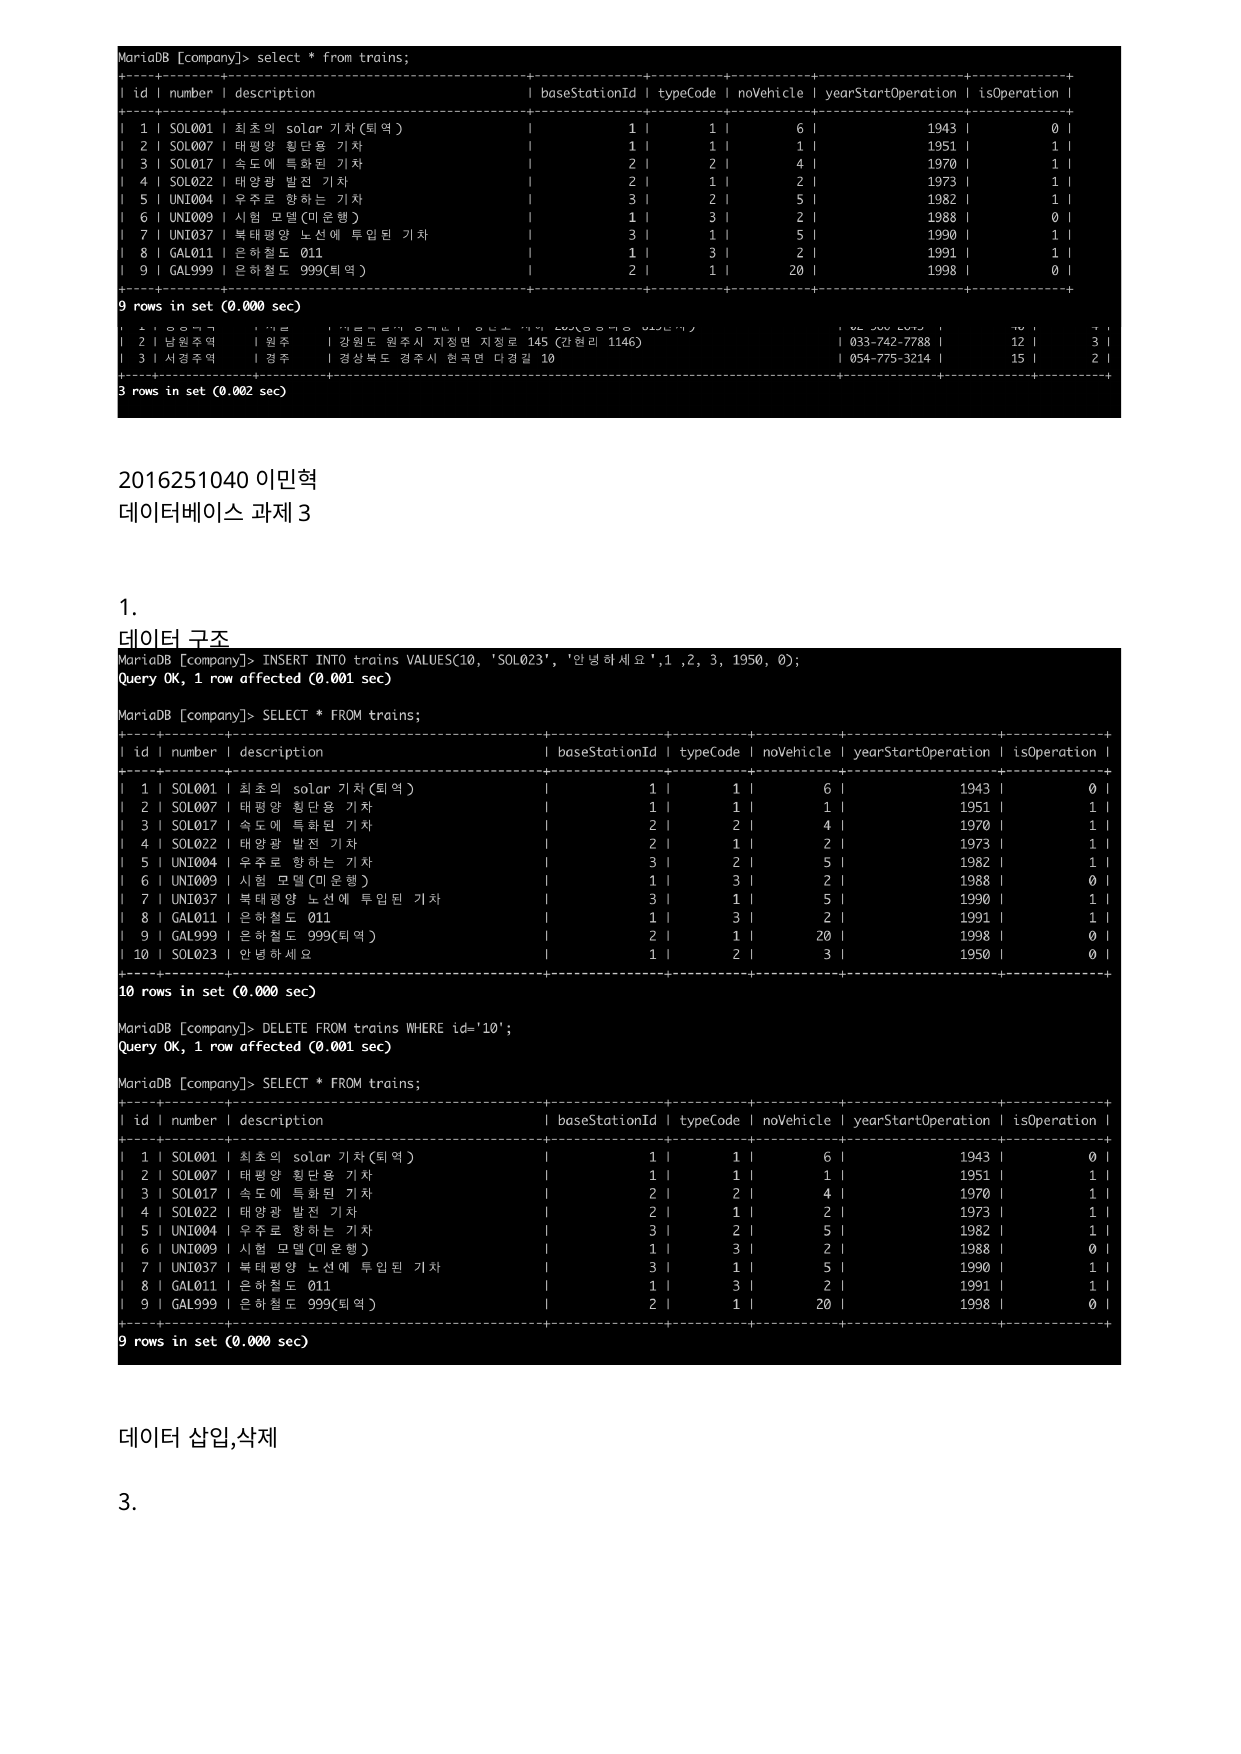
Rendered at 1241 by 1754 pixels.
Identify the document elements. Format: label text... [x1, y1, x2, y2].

text 2016251040 이민혁 [118, 418, 1122, 495]
text 1. [118, 591, 1122, 622]
text 데이터 구조 [118, 622, 1122, 648]
text 3. [118, 1484, 1122, 1517]
picture [117, 46, 1122, 418]
text 데이터베이스 과제3 [118, 495, 1122, 528]
text 데이터 삽입,삭제 [118, 1365, 1122, 1453]
picture [117, 648, 1122, 1365]
